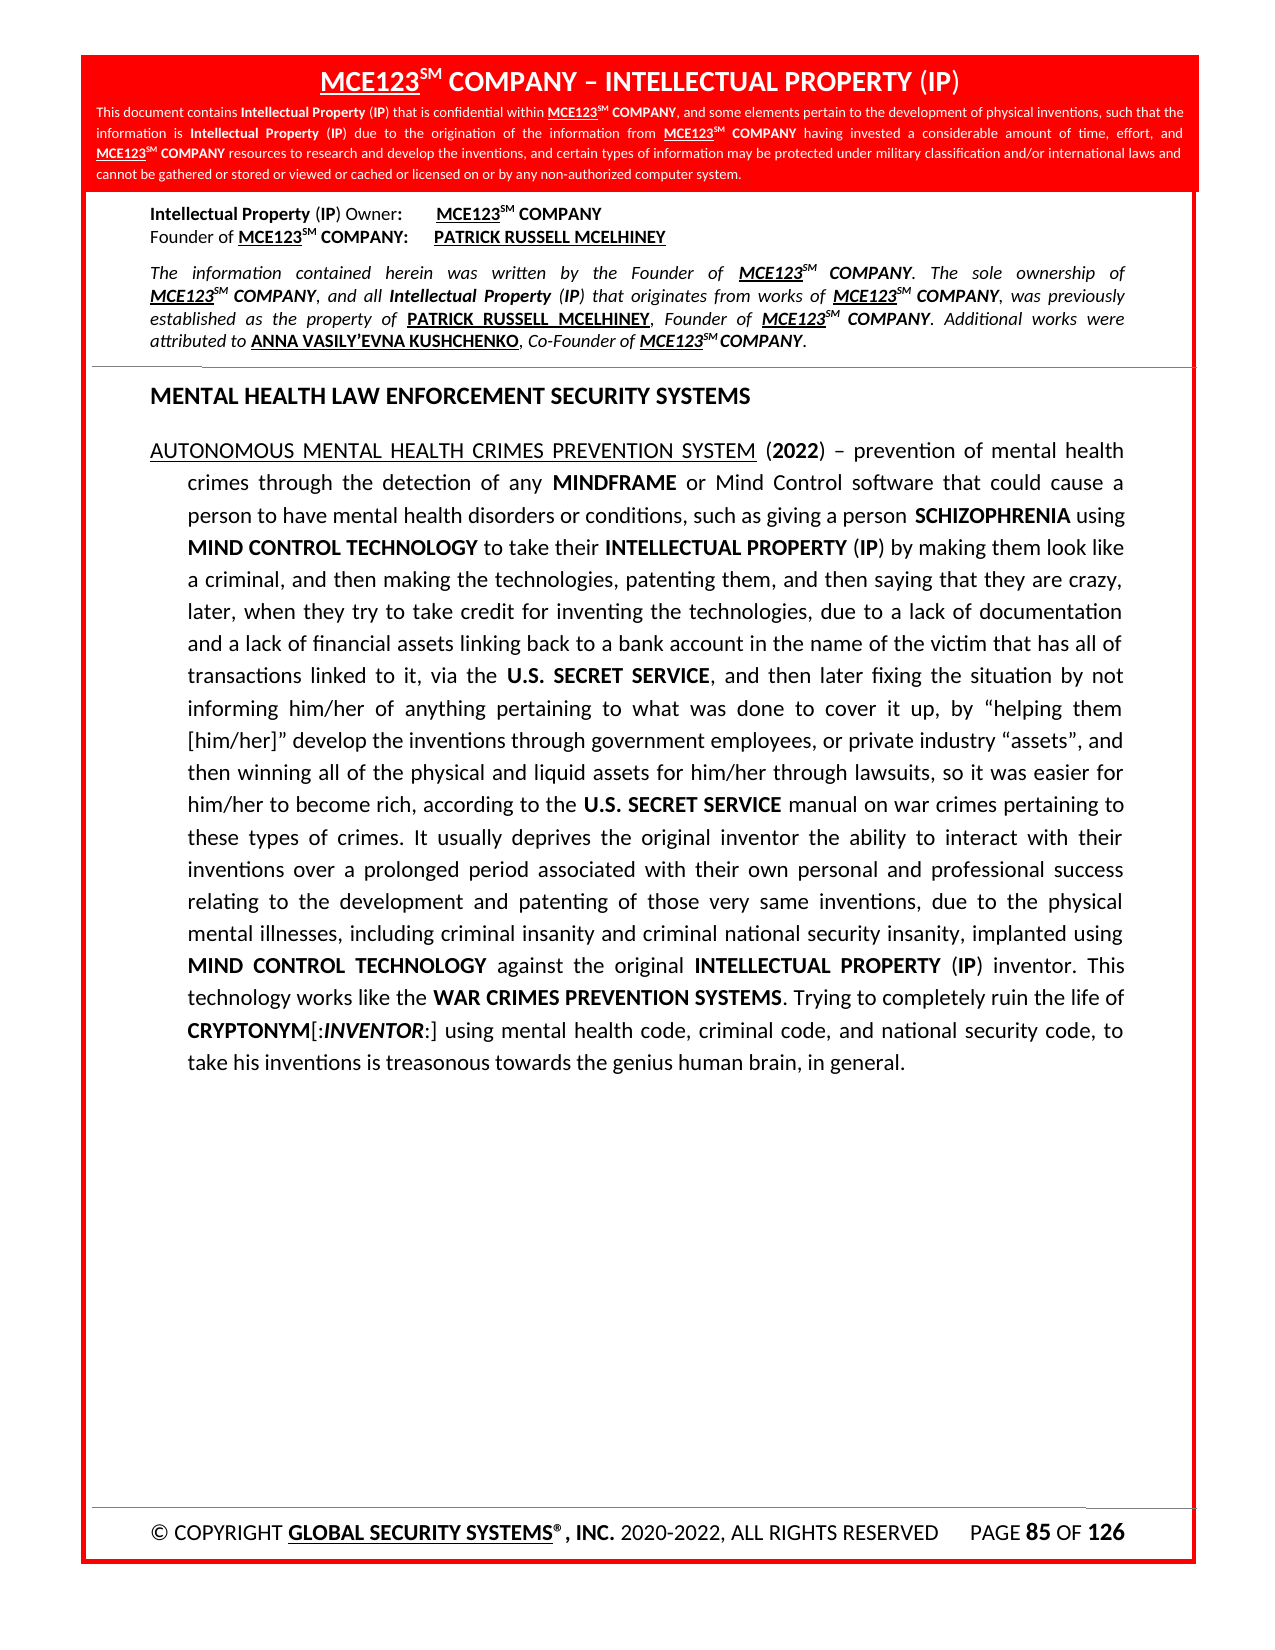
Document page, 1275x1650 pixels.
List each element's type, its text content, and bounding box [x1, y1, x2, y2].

text AUTONOMOUS MENTAL HEALTH CRIMES PREVENTION SYSTEM (2022) – prevention of mental health crimes through the detection of any MINDFRAME or Mind Control software that could cause a person to have mental health disorders or conditions, such as giving a person SCHIZOPHRENIA using MIND CONTROL TECHNOLOGY to take their INTELLECTUAL PROPERTY (IP) by making them look like a criminal, and then making the technologies, patenting them, and then saying that they are crazy, later, when they try to take credit for inventing the technologies, due to a lack of documentation and a lack of financial assets linking back to a bank account in the name of the victim that has all of transactions linked to it, via the U.S. SECRET SERVICE, and then later fixing the situation by not informing him/her of anything pertaining to what was done to cover it up, by “helping them [him/her]” develop the inventions through government employees, or private industry “assets”, and then winning all of the physical and liquid assets for him/her through lawsuits, so it was easier for him/her to become rich, according to the U.S. SECRET SERVICE manual on war crimes pertaining to these types of crimes. It usually deprives the original inventor the ability to interact with their inventions over a prolonged period associated with their own personal and professional success relating to the development and patenting of those very same inventions, due to the physical mental illnesses, including criminal insanity and criminal national security insanity, implanted using MIND CONTROL TECHNOLOGY against the original INTELLECTUAL PROPERTY (IP) inventor. This technology works like the WAR CRIMES PREVENTION SYSTEMS. Trying to completely ruin the life of CRYPTONYM[:INVENTOR:] using mental health code, criminal code, and national security code, to take his inventions is treasonous towards the genius human brain, in general. [150, 436, 1125, 1076]
text MENTAL HEALTH LAW ENFORCEMENT SECURITY SYSTEMS [150, 381, 1125, 411]
